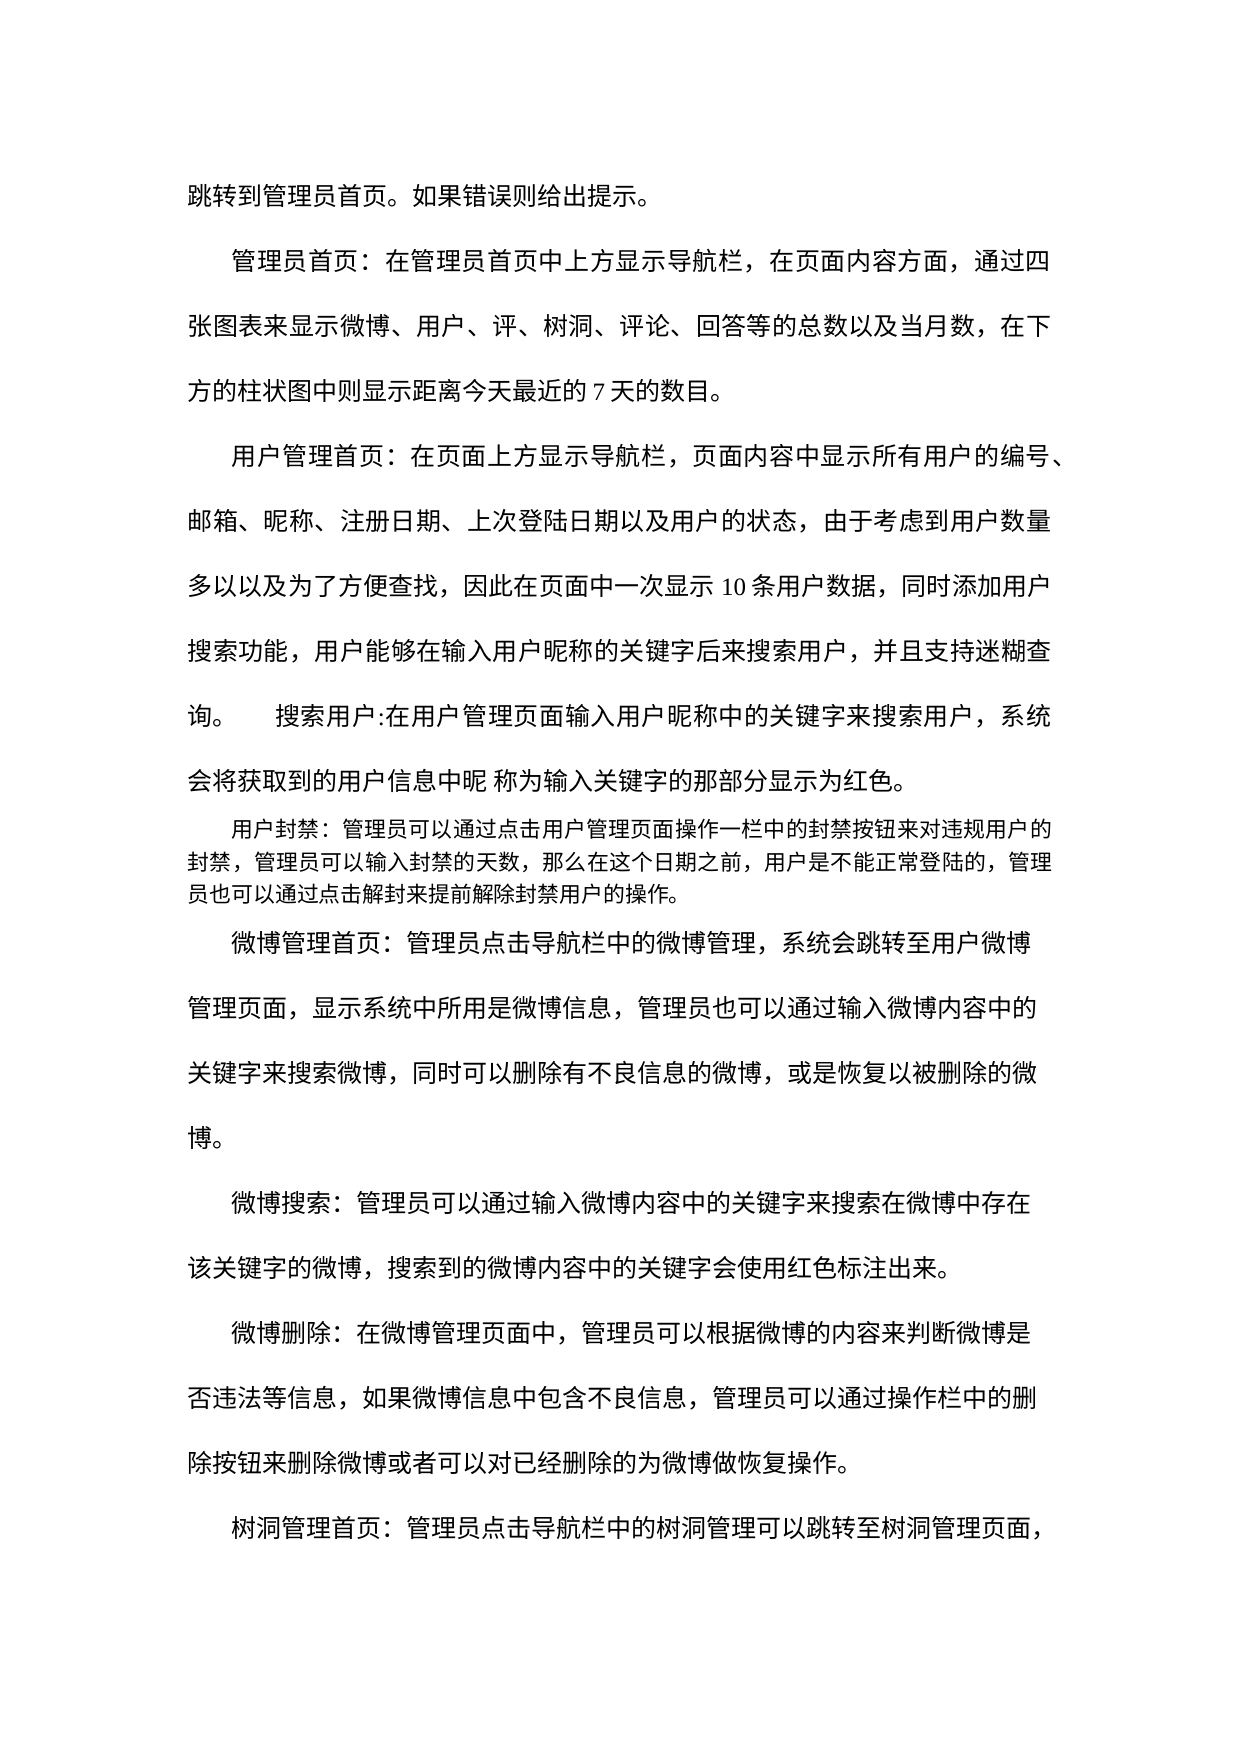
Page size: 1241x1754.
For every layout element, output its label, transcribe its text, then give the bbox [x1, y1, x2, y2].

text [187, 1494, 1053, 1559]
text 微博搜索：管理员可以通过输入微博内容中的关键字来搜索在微博中存在该关键字的微博，搜索到的微博内容中的关键字会使用红色标注出来。 [187, 1169, 1053, 1299]
text 用户管理首页：在页面上方显示导航栏，页面内容中显示所有用户的编号、邮箱、昵称、注册日期、上次登陆日期以及用户的状态，由于考虑到用户数量多以以及为了方便查找，因此在页面中一次显示10条用户数据，同时添加用户搜索功能，用户能够在输入用户昵称的关键字后来搜索用户，并且支持迷糊查询。 搜索用户:在用户管理页面输入用户昵称中的关键字来搜索用户，系统会将获取到的用户信息中昵 称为输入关键字的那部分显示为红色。 [187, 422, 1053, 812]
text 微博管理首页：管理员点击导航栏中的微博管理，系统会跳转至用户微博管理页面，显示系统中所用是微博信息，管理员也可以通过输入微博内容中的关键字来搜索微博，同时可以删除有不良信息的微博，或是恢复以被删除的微博。 [187, 909, 1053, 1169]
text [187, 162, 1053, 227]
text 微博删除：在微博管理页面中，管理员可以根据微博的内容来判断微博是否违法等信息，如果微博信息中包含不良信息，管理员可以通过操作栏中的删除按钮来删除微博或者可以对已经删除的为微博做恢复操作。 [187, 1299, 1053, 1494]
text 用户封禁：管理员可以通过点击用户管理页面操作一栏中的封禁按钮来对违规用户的封禁，管理员可以输入封禁的天数，那么在这个日期之前，用户是不能正常登陆的，管理员也可以通过点击解封来提前解除封禁用户的操作。 [187, 812, 1053, 909]
text 管理员首页：在管理员首页中上方显示导航栏，在页面内容方面，通过四张图表来显示微博、用户、评、树洞、评论、回答等的总数以及当月数，在下方的柱状图中则显示距离今天最近的7天的数目。 [187, 227, 1053, 422]
